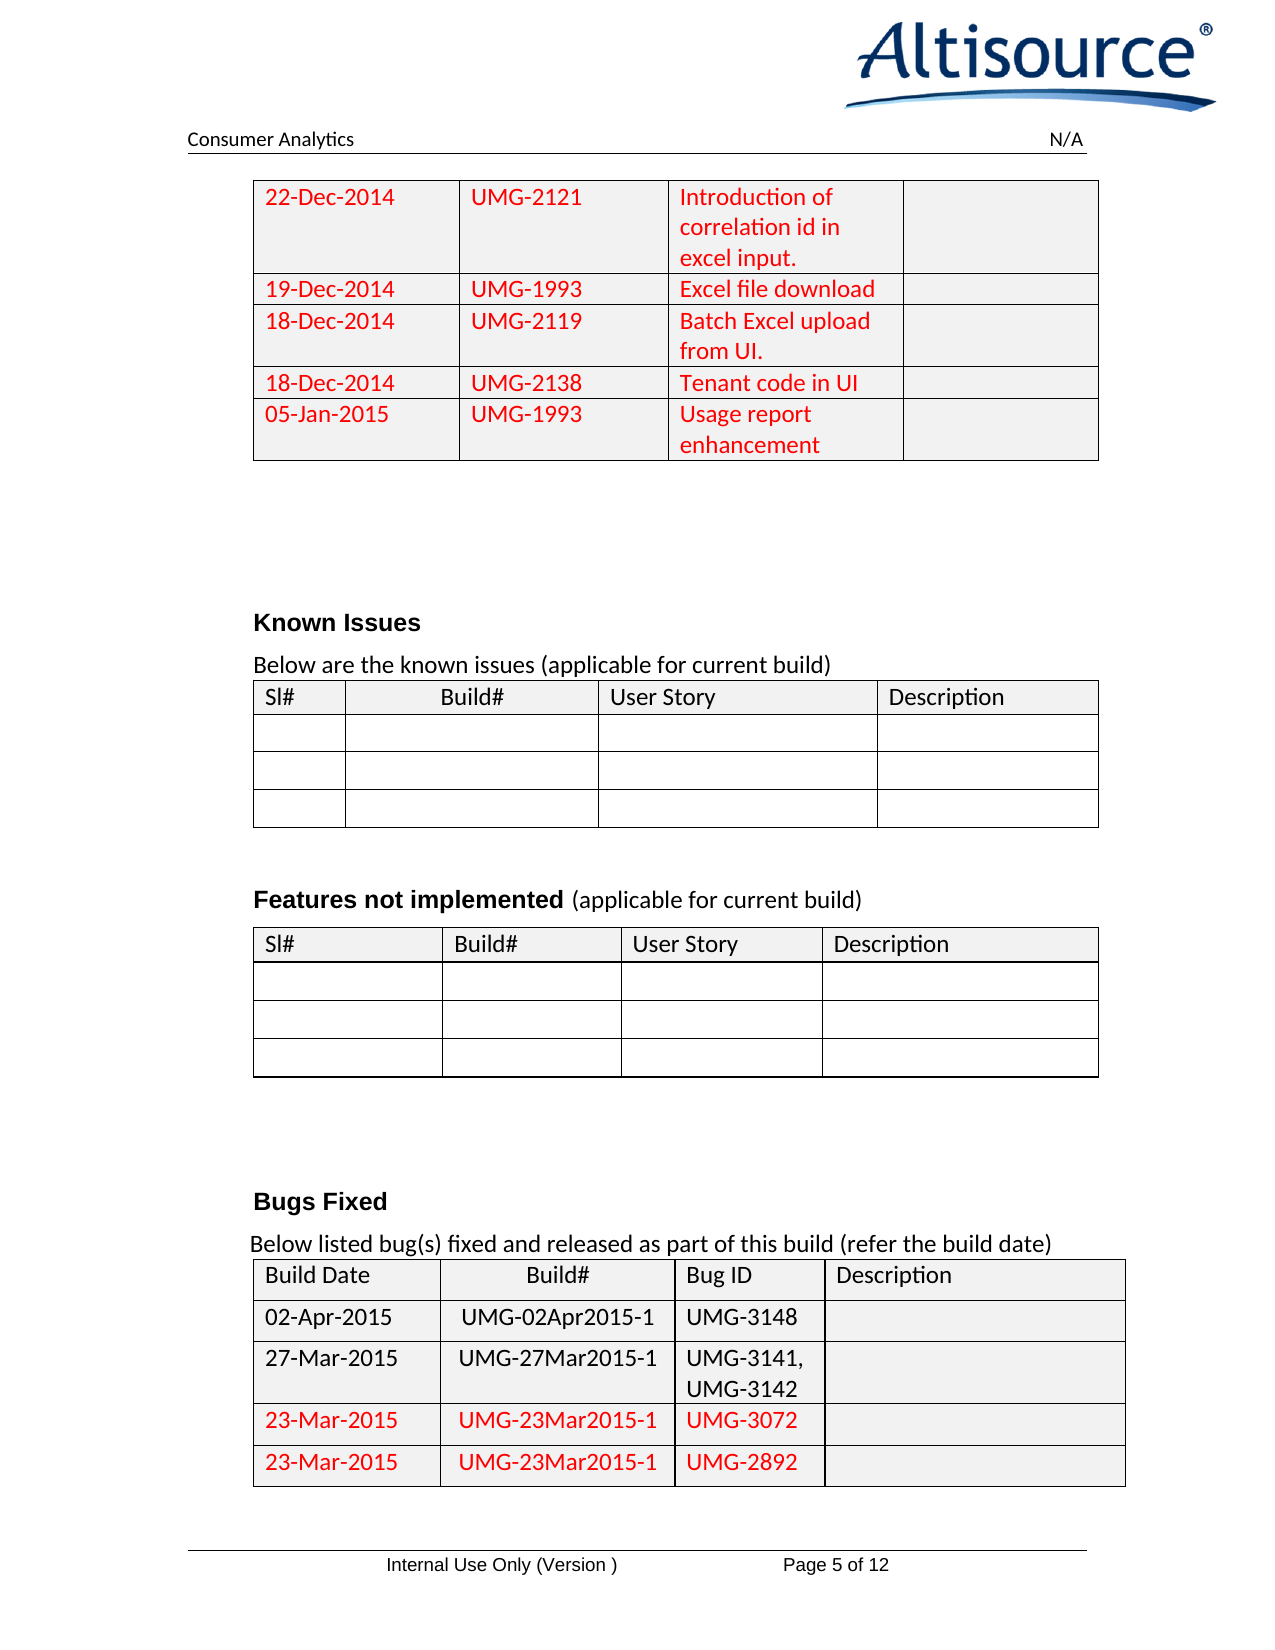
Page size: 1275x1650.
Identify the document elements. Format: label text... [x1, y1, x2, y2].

table_cell 22-Dec-2014 [254, 181, 459, 272]
table_cell [599, 715, 877, 751]
table_cell [823, 1001, 1098, 1038]
table_cell UMG-2138 [460, 367, 668, 398]
table_header Description [878, 681, 1098, 714]
table_cell Batch Excel upload from UI. [669, 305, 903, 366]
table_header User Story [599, 681, 877, 714]
table_cell 05-Jan-2015 [254, 399, 459, 460]
table_cell [823, 1039, 1098, 1076]
subtitle Features not implemented (applicable for current build) [253, 884, 1087, 914]
table_cell UMG-2892 [676, 1446, 824, 1486]
table_cell UMG-27Mar2015-1 [441, 1342, 674, 1403]
table_cell [904, 305, 1098, 366]
table_cell [904, 399, 1098, 460]
table_cell Introduction of correlation id in excel input. [669, 181, 903, 272]
table_cell [254, 1039, 442, 1076]
table_cell [254, 963, 442, 1000]
table_header Sl# [254, 681, 345, 714]
table_header Build# [443, 928, 621, 961]
table_cell [904, 274, 1098, 304]
picture [843, 13, 1217, 117]
table_cell 23-Mar-2015 [254, 1446, 440, 1486]
table_cell UMG-2121 [460, 181, 668, 272]
table_header Build Date [254, 1260, 440, 1300]
table_cell [346, 752, 598, 789]
table_cell [599, 790, 877, 827]
table_cell [878, 715, 1098, 751]
table_cell UMG-1993 [460, 399, 668, 460]
table_header User Story [622, 928, 822, 961]
table_cell [622, 963, 822, 1000]
table_cell [443, 1039, 621, 1076]
table_cell [823, 963, 1098, 1000]
table_header Sl# [254, 928, 442, 961]
table_cell [622, 1001, 822, 1038]
table_cell 23-Mar-2015 [254, 1404, 440, 1445]
table_cell UMG-1993 [460, 274, 668, 304]
table_cell [254, 715, 345, 751]
table_header Bug ID [676, 1260, 824, 1300]
table_cell [443, 963, 621, 1000]
table_cell UMG-3141, UMG-3142 [676, 1342, 824, 1403]
table_cell [904, 181, 1098, 272]
table_cell UMG-23Mar2015-1 [441, 1404, 674, 1445]
table_cell Usage report enhancement [669, 399, 903, 460]
table_cell UMG-23Mar2015-1 [441, 1446, 674, 1486]
table_cell [443, 1001, 621, 1038]
table_header Build# [441, 1260, 674, 1300]
table_cell [346, 715, 598, 751]
table_cell [826, 1446, 1125, 1486]
subtitle Known Issues [253, 608, 1087, 637]
table_cell [254, 790, 345, 827]
table_cell [826, 1404, 1125, 1445]
table_cell [826, 1342, 1125, 1403]
table_cell UMG-3072 [676, 1404, 824, 1445]
table_header Description [823, 928, 1098, 961]
table_cell 02-Apr-2015 [254, 1301, 440, 1341]
table_cell 18-Dec-2014 [254, 367, 459, 398]
text Below listed bug(s) fixed and released as part of this build (refer the build date) [187, 1228, 1087, 1258]
table_cell Tenant code in UI [669, 367, 903, 398]
table_cell [254, 752, 345, 789]
table_cell [599, 752, 877, 789]
table_cell 18-Dec-2014 [254, 305, 459, 366]
table_cell [622, 1039, 822, 1076]
table_cell [878, 790, 1098, 827]
table_cell [878, 752, 1098, 789]
table_cell 19-Dec-2014 [254, 274, 459, 304]
text Below are the known issues (applicable for current build) [187, 649, 1087, 679]
table_cell [346, 790, 598, 827]
table_cell [904, 367, 1098, 398]
subtitle Bugs Fixed [253, 1187, 1087, 1216]
table_cell UMG-02Apr2015-1 [441, 1301, 674, 1341]
table_cell UMG-3148 [676, 1301, 824, 1341]
table_cell Excel file download [669, 274, 903, 304]
table_header Description [826, 1260, 1125, 1300]
table_header Build# [346, 681, 598, 714]
table_cell [254, 1001, 442, 1038]
table_cell UMG-2119 [460, 305, 668, 366]
table_cell [826, 1301, 1125, 1341]
table_cell 27-Mar-2015 [254, 1342, 440, 1403]
